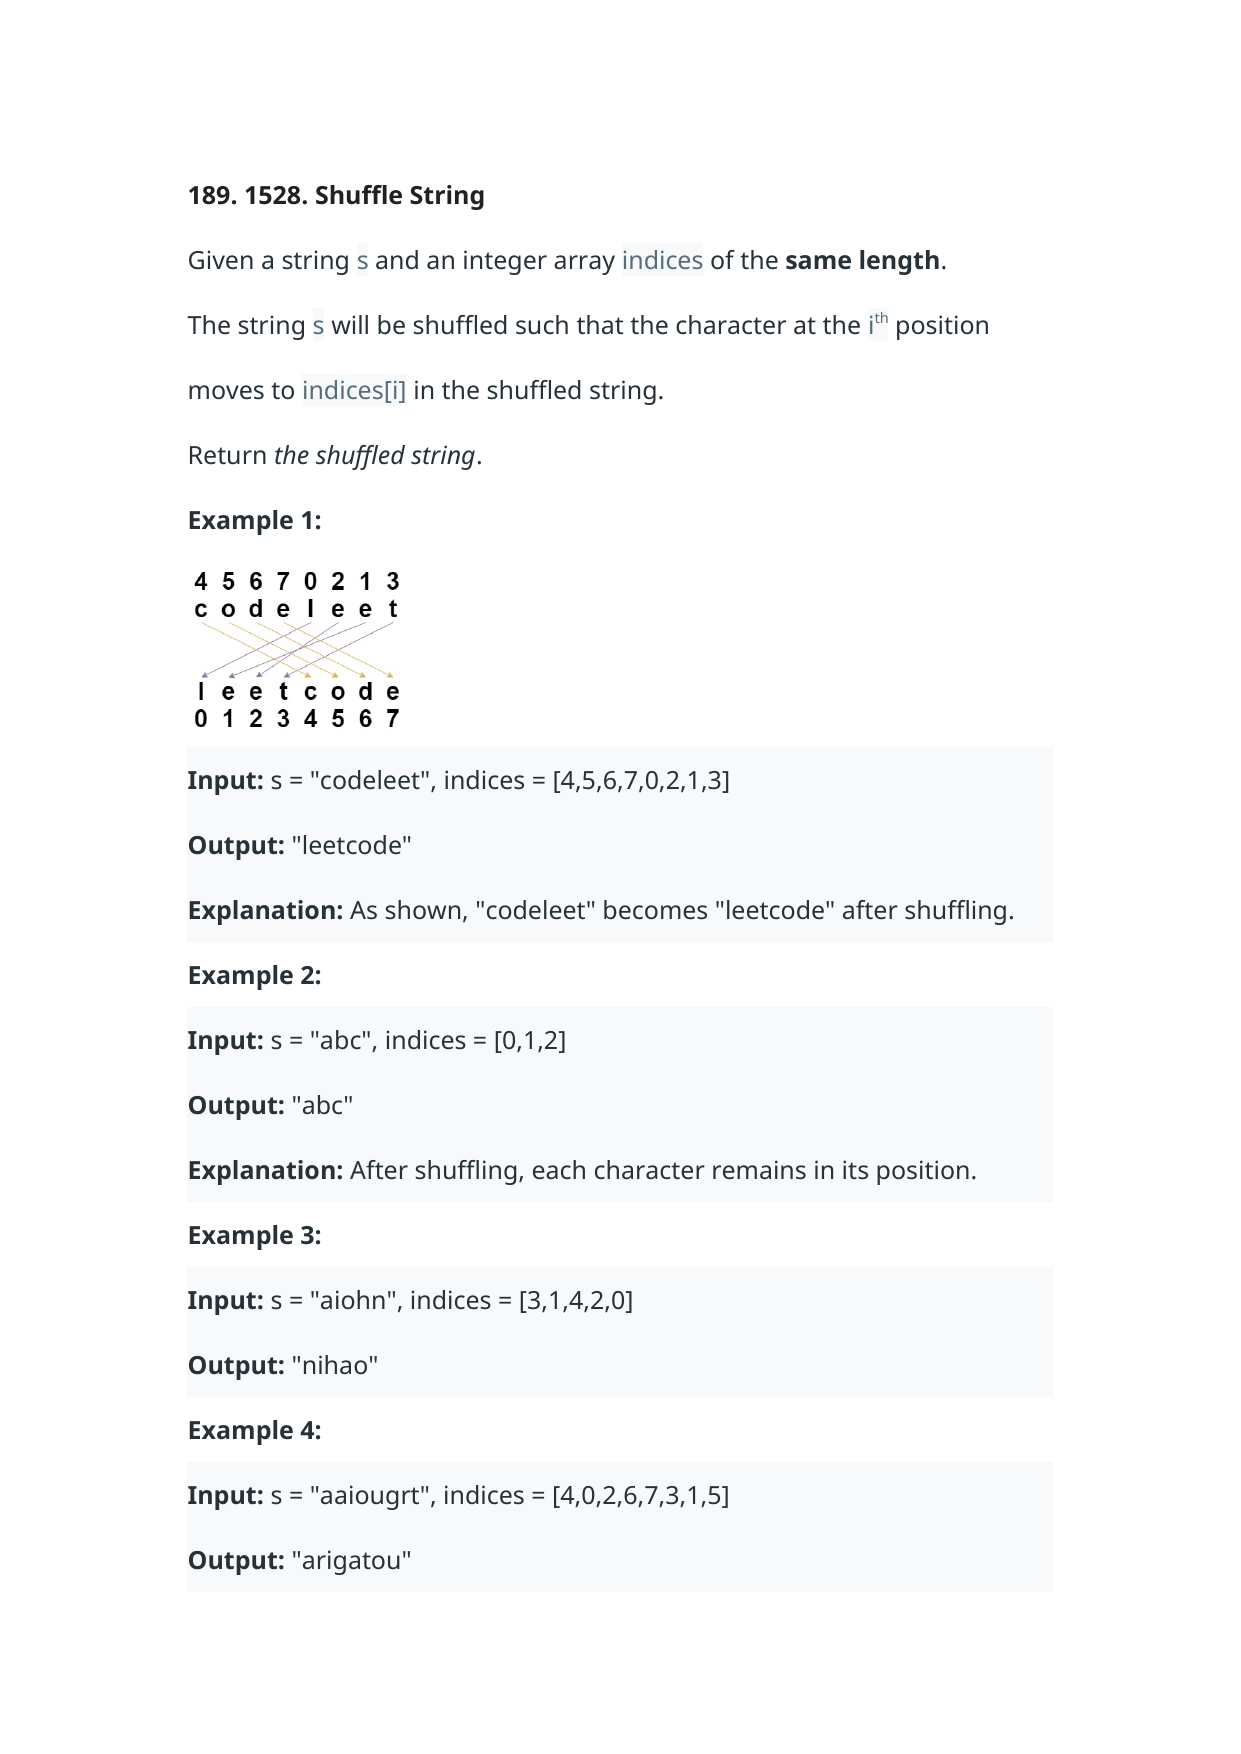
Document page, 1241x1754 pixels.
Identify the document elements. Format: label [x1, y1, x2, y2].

picture [187, 566, 407, 733]
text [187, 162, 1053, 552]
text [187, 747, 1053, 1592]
